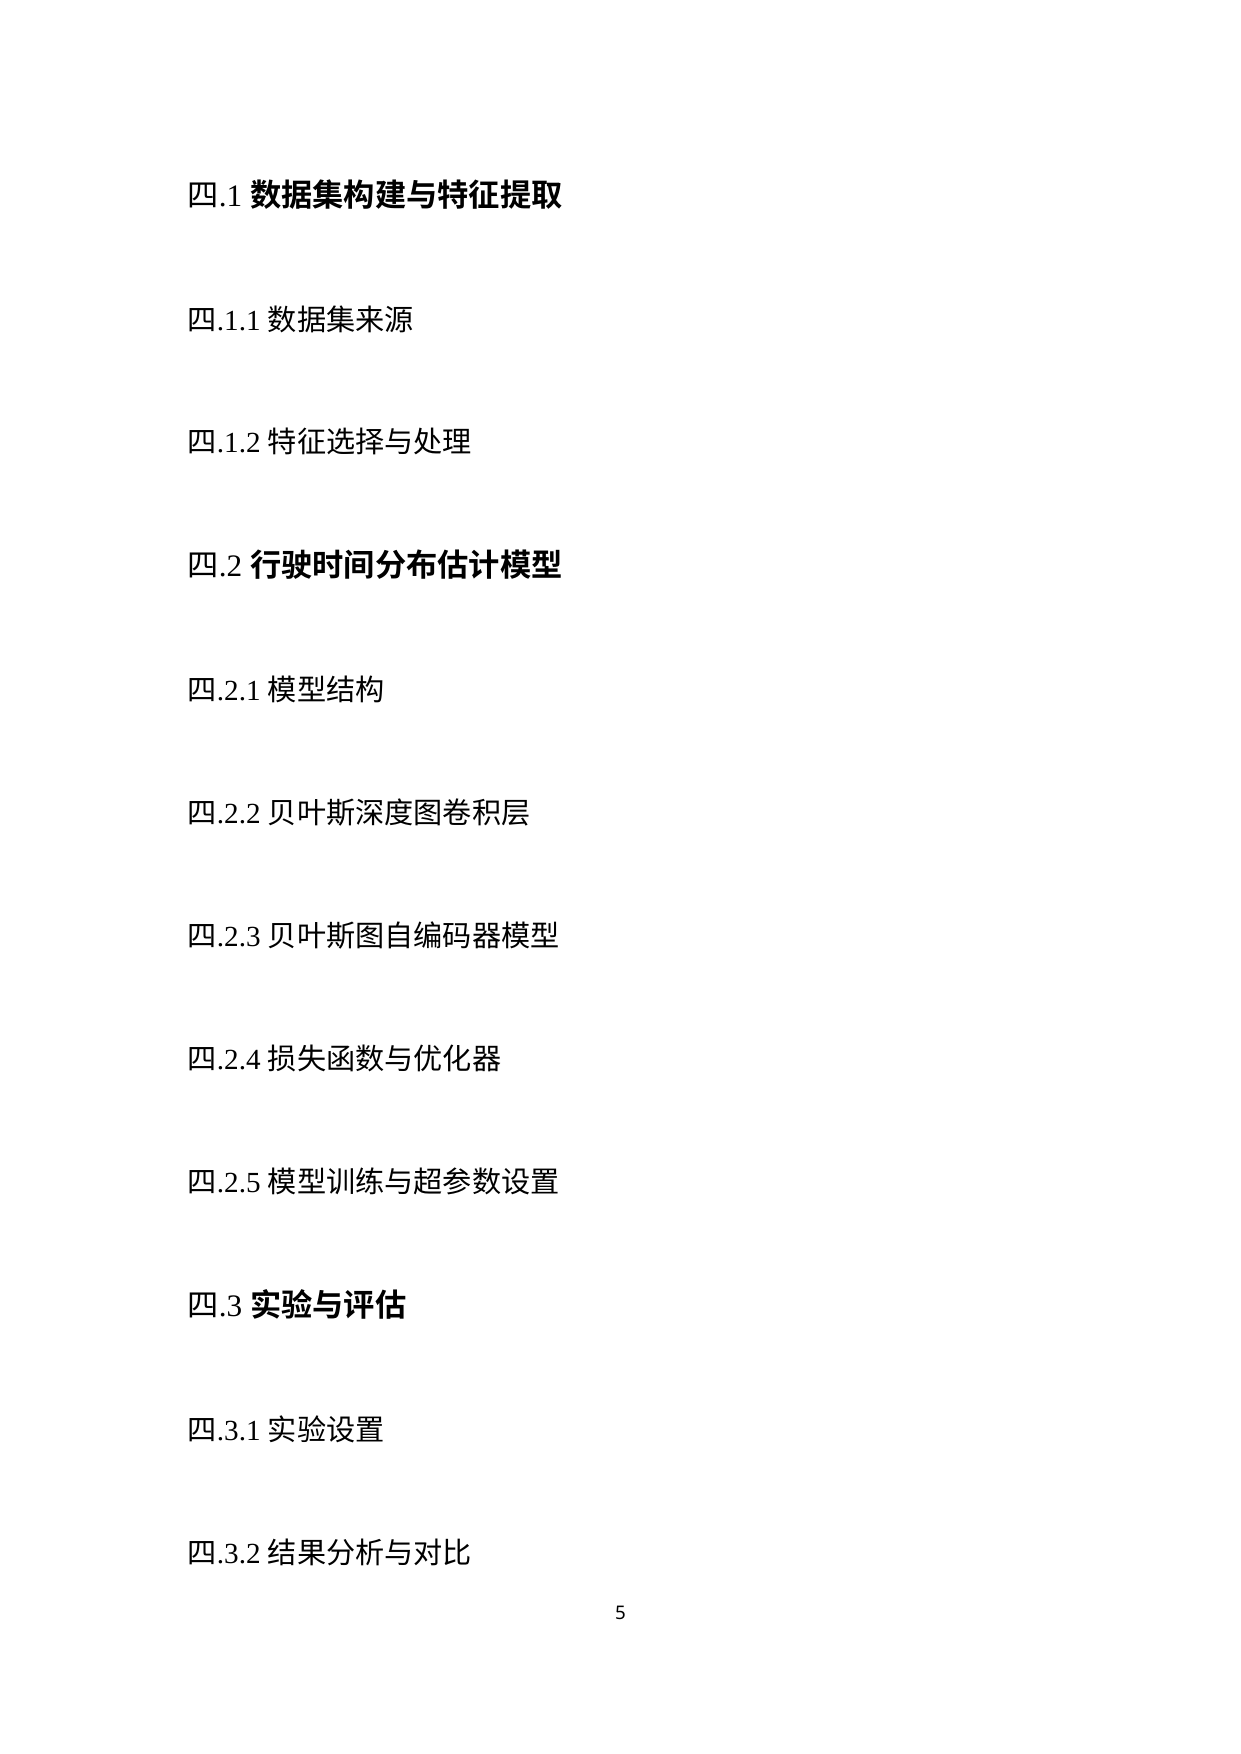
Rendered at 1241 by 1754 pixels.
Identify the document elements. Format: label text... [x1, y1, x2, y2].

text 模型训练与超参数设置 [187, 1147, 1053, 1212]
text 实验与评估 [187, 1270, 1053, 1335]
text 模型结构 [187, 656, 1053, 721]
text 特征选择与处理 [187, 408, 1053, 473]
text 数据集构建与特征提取 [187, 160, 1053, 225]
text 行驶时间分布估计模型 [187, 531, 1053, 596]
text 实验设置 [187, 1395, 1053, 1460]
text 数据集来源 [187, 285, 1053, 350]
text 结果分析与对比 [187, 1518, 1053, 1583]
text 损失函数与优化器 [187, 1024, 1053, 1089]
text 贝叶斯深度图卷积层 [187, 778, 1053, 843]
text 贝叶斯图自编码器模型 [187, 901, 1053, 966]
